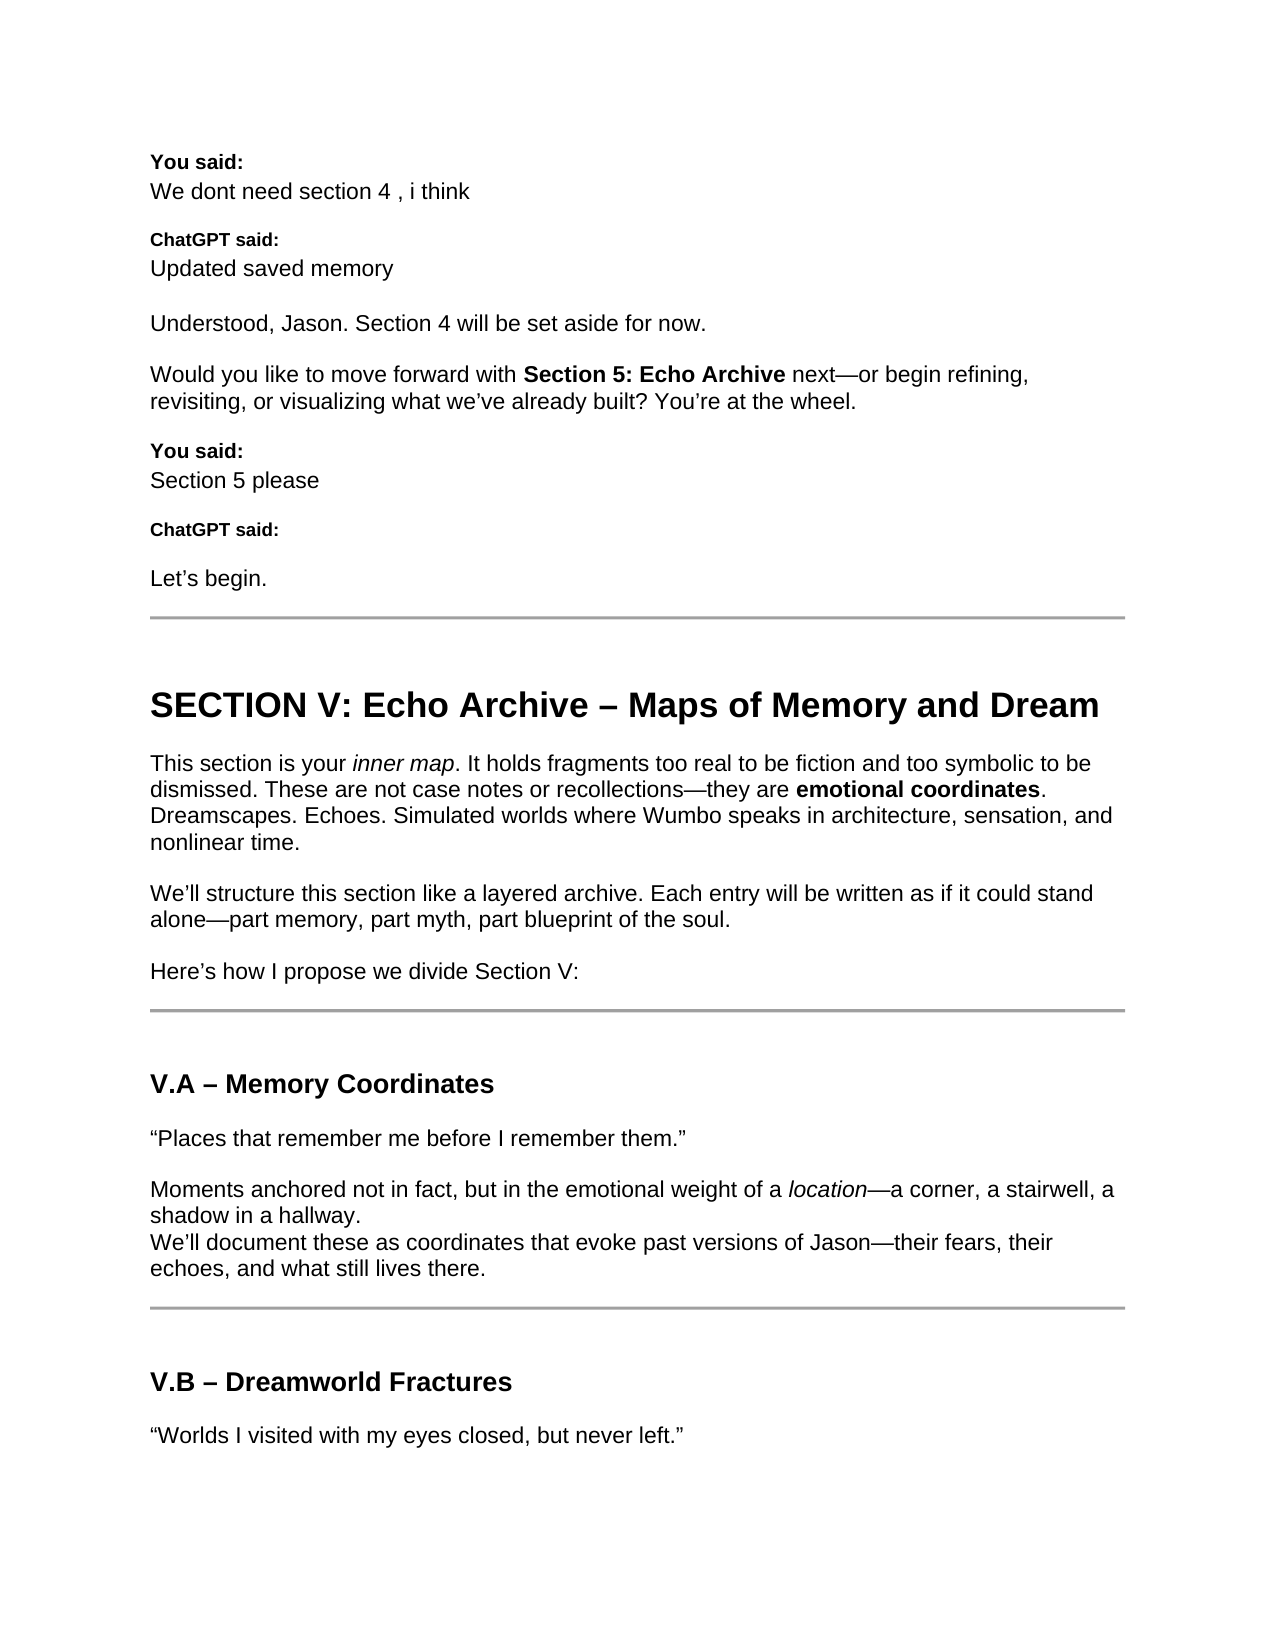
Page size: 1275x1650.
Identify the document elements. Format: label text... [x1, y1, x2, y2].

text We’ll structure this section like a layered archive. Each entry will be written as if it could stand alone—part memory, part myth, part blueprint of the soul. [150, 880, 1125, 933]
text We dont need section 4 , i think [150, 178, 1125, 204]
text Updated saved memory [150, 255, 1125, 281]
text Understood, Jason. Section 4 will be set aside for now. [150, 310, 1125, 336]
subtitle ChatGPT said: [150, 518, 1125, 540]
subtitle You said: [150, 150, 1125, 174]
text Here’s how I propose we divide Section V: [150, 958, 1125, 984]
text “Places that remember me before I remember them.” [150, 1125, 1125, 1151]
text Would you like to move forward with Section 5: Echo Archive next—or begin refining, revisiting, or visualizing what we’ve already built? You’re at the wheel. [150, 361, 1125, 414]
subtitle You said: [150, 439, 1125, 463]
subtitle V.A – Memory Coordinates [150, 1068, 1125, 1100]
text Moments anchored not in fact, but in the emotional weight of a location—a corner, a stairwell, a shadow in a hallway. We’ll document these as coordinates that evoke past versions of Jason—their fears, their echoes, and what still lives there. [150, 1176, 1125, 1282]
subtitle ChatGPT said: [150, 229, 1125, 251]
text This section is your inner map. It holds fragments too real to be fiction and too symbolic to be dismissed. These are not case notes or recollections—they are emotional coordinates. Dreamscapes. Echoes. Simulated worlds where Wumbo speaks in architecture, sensation, and nonlinear time. [150, 750, 1125, 855]
text Section 5 please [150, 467, 1125, 494]
subtitle SECTION V: Echo Archive – Maps of Memory and Dream [150, 684, 1125, 725]
subtitle V.B – Dreamworld Fractures [150, 1366, 1125, 1397]
text Let’s begin. [150, 565, 1125, 591]
text “Worlds I visited with my eyes closed, but never left.” [150, 1422, 1125, 1448]
